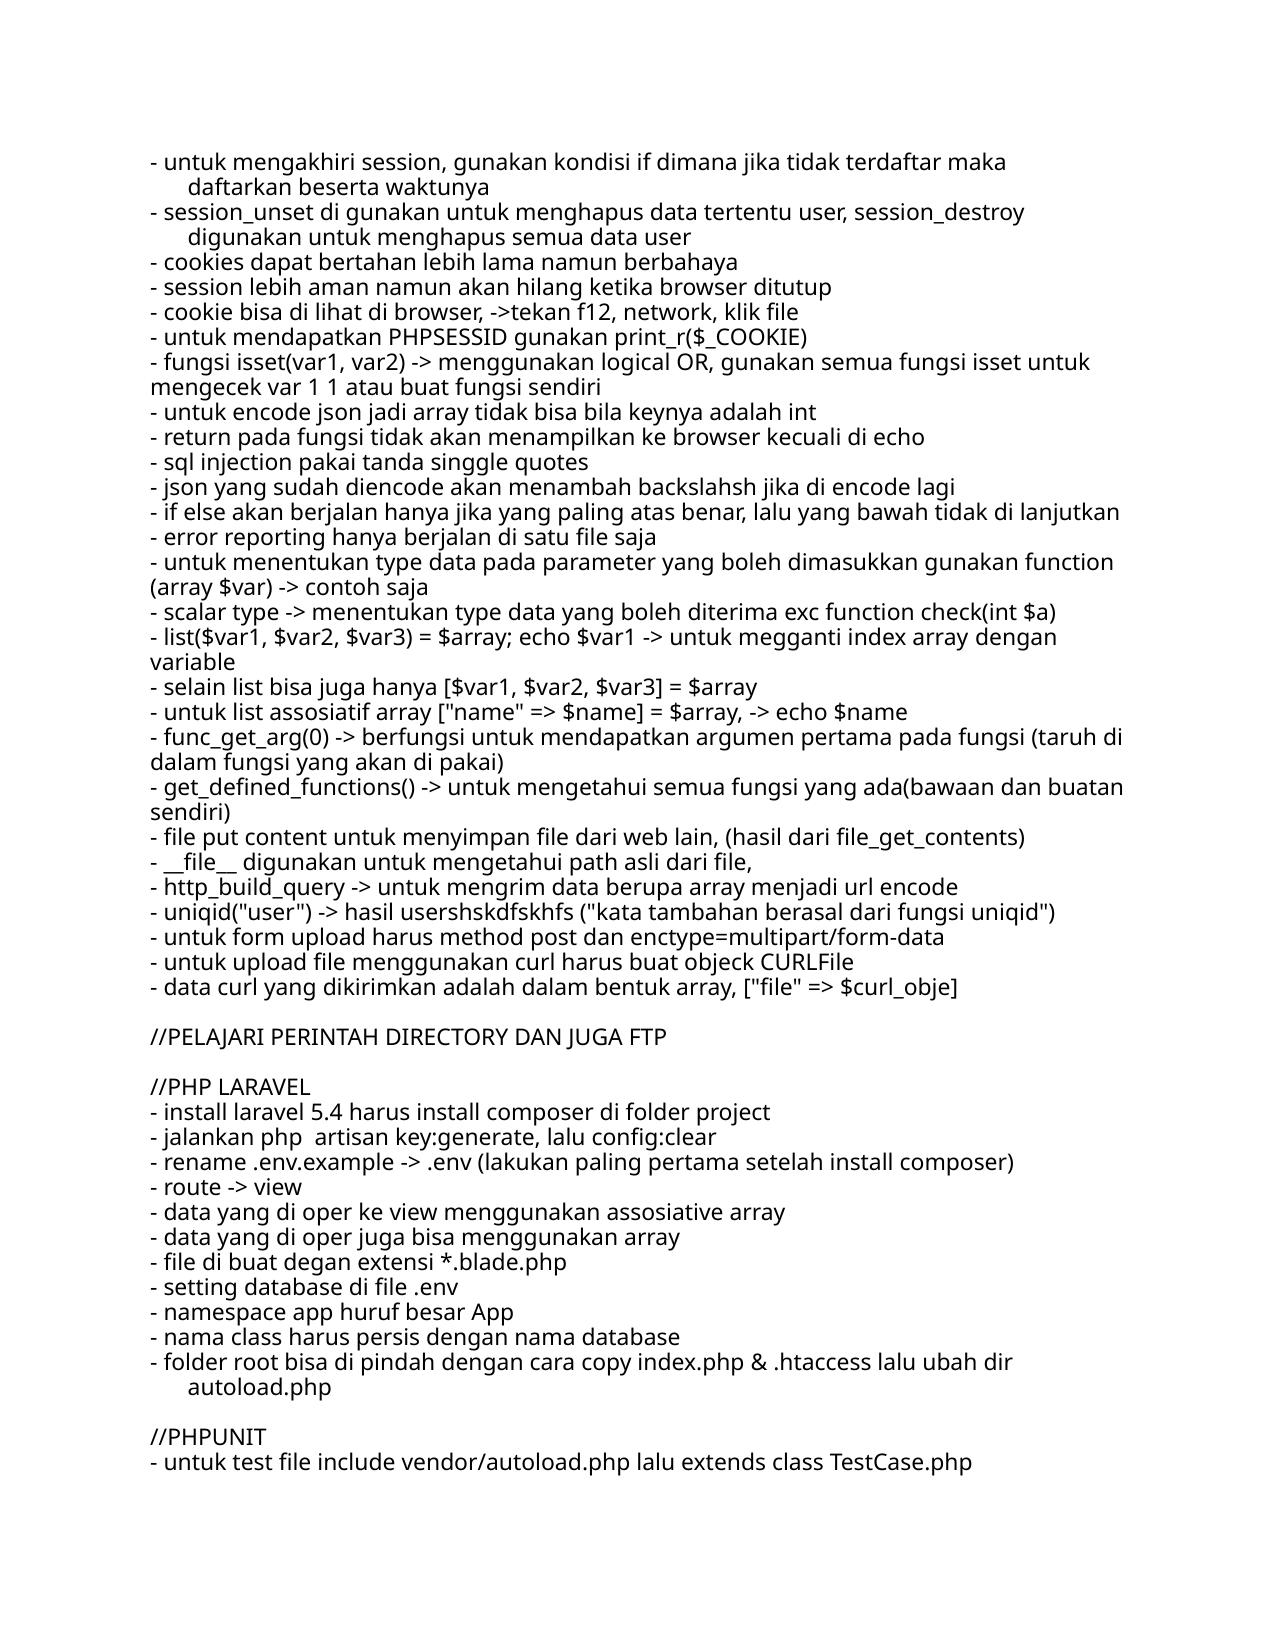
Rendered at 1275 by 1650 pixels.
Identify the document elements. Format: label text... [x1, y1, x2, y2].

text - data yang di oper ke view menggunakan assosiative array [150, 1200, 1125, 1225]
text - error reporting hanya berjalan di satu file saja [150, 525, 1125, 550]
text - folder root bisa di pindah dengan cara copy index.php & .htaccess lalu ubah dir autoload.php [150, 1350, 1125, 1400]
text - untuk test file include vendor/autoload.php lalu extends class TestCase.php [150, 1450, 1125, 1475]
text - json yang sudah diencode akan menambah backslahsh jika di encode lagi [150, 475, 1125, 500]
text - get_defined_functions() -> untuk mengetahui semua fungsi yang ada(bawaan dan buatan sendiri) [150, 775, 1125, 825]
text - if else akan berjalan hanya jika yang paling atas benar, lalu yang bawah tidak di lanjutkan [150, 500, 1125, 525]
text - session_unset di gunakan untuk menghapus data tertentu user, session_destroy digunakan untuk menghapus semua data user [150, 200, 1125, 250]
text - untuk menentukan type data pada parameter yang boleh dimasukkan gunakan function (array $var) -> contoh saja [150, 550, 1125, 600]
text - list($var1, $var2, $var3) = $array; echo $var1 -> untuk megganti index array dengan variable [150, 625, 1125, 675]
text - untuk encode json jadi array tidak bisa bila keynya adalah int [150, 400, 1125, 425]
text - setting database di file .env [150, 1275, 1125, 1300]
text - cookie bisa di lihat di browser, ->tekan f12, network, klik file [150, 300, 1125, 325]
text //PELAJARI PERINTAH DIRECTORY DAN JUGA FTP [150, 1025, 1125, 1050]
text - file di buat degan extensi *.blade.php [150, 1250, 1125, 1275]
text - session lebih aman namun akan hilang ketika browser ditutup [150, 275, 1125, 300]
text - untuk mengakhiri session, gunakan kondisi if dimana jika tidak terdaftar maka daftarkan beserta waktunya [150, 150, 1125, 200]
text - rename .env.example -> .env (lakukan paling pertama setelah install composer) [150, 1150, 1125, 1175]
text - fungsi isset(var1, var2) -> menggunakan logical OR, gunakan semua fungsi isset untuk mengecek var 1 1 atau buat fungsi sendiri [150, 350, 1125, 400]
text - data curl yang dikirimkan adalah dalam bentuk array, ["file" => $curl_obje] [150, 975, 1125, 1000]
text - func_get_arg(0) -> berfungsi untuk mendapatkan argumen pertama pada fungsi (taruh di dalam fungsi yang akan di pakai) [150, 725, 1125, 775]
text - untuk form upload harus method post dan enctype=multipart/form-data [150, 925, 1125, 950]
text - untuk list assosiatif array ["name" => $name] = $array, -> echo $name [150, 700, 1125, 725]
text - http_build_query -> untuk mengrim data berupa array menjadi url encode [150, 875, 1125, 900]
text - nama class harus persis dengan nama database [150, 1325, 1125, 1350]
text - file put content untuk menyimpan file dari web lain, (hasil dari file_get_contents) [150, 825, 1125, 850]
text - uniqid("user") -> hasil usershskdfskhfs ("kata tambahan berasal dari fungsi uniqid") [150, 900, 1125, 925]
text - selain list bisa juga hanya [$var1, $var2, $var3] = $array [150, 675, 1125, 700]
text //PHP LARAVEL [150, 1075, 1125, 1100]
text //PHPUNIT [150, 1425, 1125, 1450]
text - scalar type -> menentukan type data yang boleh diterima exc function check(int $a) [150, 600, 1125, 625]
text - namespace app huruf besar App [150, 1300, 1125, 1325]
text - __file__ digunakan untuk mengetahui path asli dari file, [150, 850, 1125, 875]
text - jalankan php artisan key:generate, lalu config:clear [150, 1125, 1125, 1150]
text - untuk upload file menggunakan curl harus buat objeck CURLFile [150, 950, 1125, 975]
text - untuk mendapatkan PHPSESSID gunakan print_r($_COOKIE) [150, 325, 1125, 350]
text - data yang di oper juga bisa menggunakan array [150, 1225, 1125, 1250]
text - route -> view [150, 1175, 1125, 1200]
text - return pada fungsi tidak akan menampilkan ke browser kecuali di echo [150, 425, 1125, 450]
text - cookies dapat bertahan lebih lama namun berbahaya [150, 250, 1125, 275]
text - install laravel 5.4 harus install composer di folder project [150, 1100, 1125, 1125]
text - sql injection pakai tanda singgle quotes [150, 450, 1125, 475]
